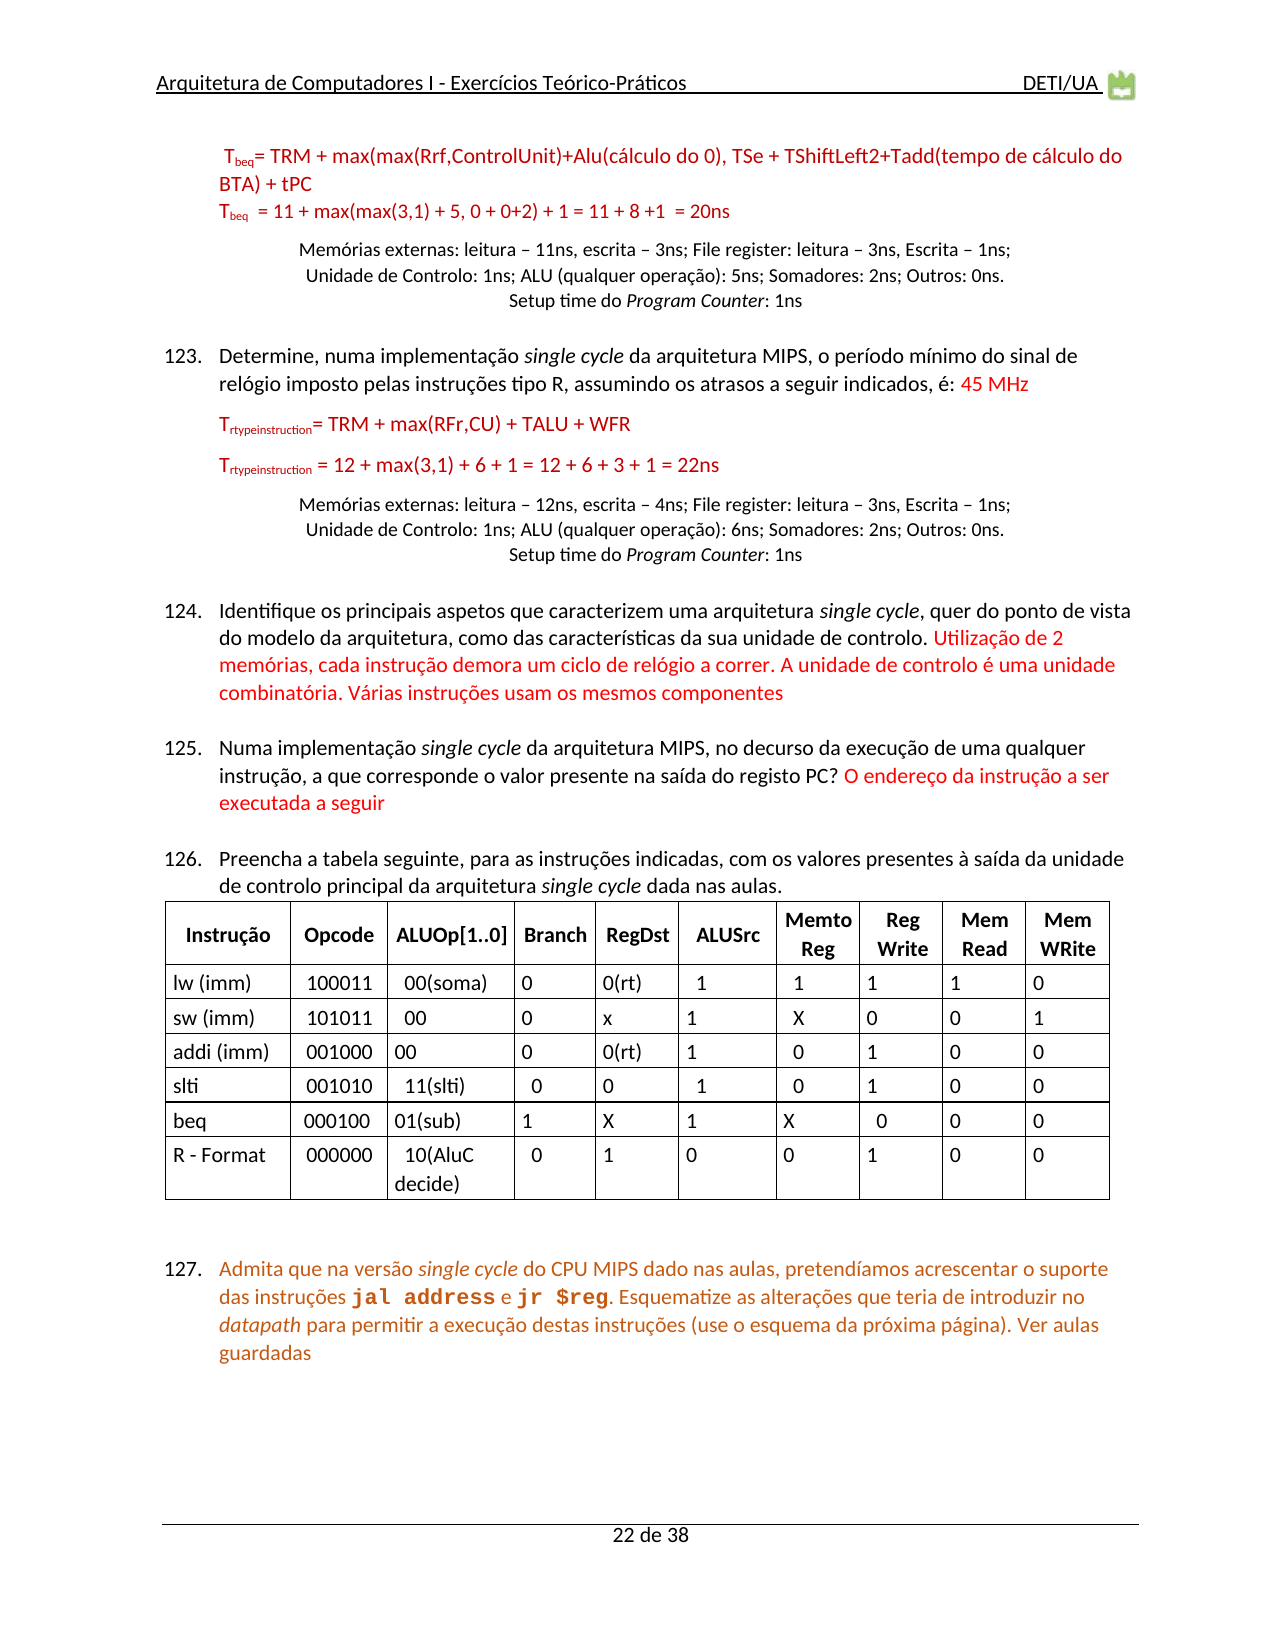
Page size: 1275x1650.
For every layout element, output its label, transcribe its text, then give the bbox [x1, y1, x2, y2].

table_cell 0 [943, 1034, 1025, 1067]
table_cell addi (imm) [166, 1034, 290, 1067]
table_cell 0 [679, 1137, 776, 1199]
table_cell slti [166, 1068, 290, 1101]
text Memórias externas: leitura – 11ns, escrita – 3ns; File register: leitura – 3ns, Escrita – 1ns; Unidade de Controlo: 1ns; ALU (qualquer operação): 5ns; Somadores: 2ns; Outros: 0ns. Setup time do Program Counter: 1ns [281, 238, 1028, 312]
table_header Mem WRite [1026, 902, 1109, 964]
table_cell 0 [515, 1137, 595, 1199]
table_header Reg Write [860, 902, 942, 964]
table_cell 001000 [291, 1034, 387, 1067]
table_cell X [777, 1103, 859, 1136]
table_cell 001010 [291, 1068, 387, 1101]
table_cell 1 [679, 1068, 776, 1101]
table_cell X [777, 999, 859, 1033]
list Admita que na versão single cycle do CPU MIPS dado nas aulas, pretendíamos acrescentar o suporte das instruções jal address e jr $reg. Esquematize as alterações que teria de introduzir no datapath para permitir a execução destas instruções (use o esquema da próxima página). Ver aulas guardadas [163, 1256, 1137, 1366]
list Preencha a tabela seguinte, para as instruções indicadas, com os valores presentes à saída da unidade de controlo principal da arquitetura single cycle dada nas aulas. [163, 845, 1137, 899]
table_cell 00 [388, 999, 514, 1033]
table_cell 0 [596, 1068, 678, 1101]
table_cell beq [166, 1103, 290, 1136]
table_cell 100011 [291, 965, 387, 998]
table_cell 0 [1026, 965, 1109, 998]
table_cell 0(rt) [596, 1034, 678, 1067]
table_cell 0 [515, 965, 595, 998]
table_cell 1 [860, 1137, 942, 1199]
table_cell 0 [515, 999, 595, 1033]
table_cell 1 [860, 1034, 942, 1067]
table_cell lw (imm) [166, 965, 290, 998]
table_cell 10(AluC decide) [388, 1137, 514, 1199]
table_cell 0 [777, 1068, 859, 1101]
table_cell 01(sub) [388, 1103, 514, 1136]
table_cell 0 [1026, 1137, 1109, 1199]
table_cell 000000 [291, 1137, 387, 1199]
table_cell 0 [943, 999, 1025, 1033]
table_cell 101011 [291, 999, 387, 1033]
table_cell 0 [1026, 1034, 1109, 1067]
table_header Instrução [166, 902, 290, 964]
table_cell 1 [515, 1103, 595, 1136]
table_cell 1 [777, 965, 859, 998]
list Determine, numa implementação single cycle da arquitetura MIPS, o período mínimo do sinal de relógio imposto pelas instruções tipo R, assumindo os atrasos a seguir indicados, é: 45 MHz [163, 343, 1137, 397]
table_header ALUSrc [679, 902, 776, 964]
list Numa implementação single cycle da arquitetura MIPS, no decurso da execução de uma qualquer instrução, a que corresponde o valor presente na saída do registo PC? O endereço da instrução a ser executada a seguir [163, 734, 1137, 816]
table_cell 0 [515, 1068, 595, 1101]
table_cell 1 [860, 1068, 942, 1101]
table_cell 00(soma) [388, 965, 514, 998]
table_cell 1 [860, 965, 942, 998]
table_cell x [596, 999, 678, 1033]
table_cell 11(slti) [388, 1068, 514, 1101]
text Trtypeinstruction = 12 + max(3,1) + 6 + 1 = 12 + 6 + 3 + 1 = 22ns [219, 451, 1137, 478]
table_cell 00 [388, 1034, 514, 1067]
table_cell 0 [943, 1103, 1025, 1136]
table_cell 1 [679, 965, 776, 998]
table_cell 0 [943, 1137, 1025, 1199]
table_cell X [596, 1103, 678, 1136]
list Identifique os principais aspetos que caracterizem uma arquitetura single cycle, quer do ponto de vista do modelo da arquitetura, como das características da sua unidade de controlo. Utilização de 2 memórias, cada instrução demora um ciclo de relógio a correr. A unidade de controlo é uma unidade combinatória. Várias instruções usam os mesmos componentes [163, 597, 1137, 706]
table_cell sw (imm) [166, 999, 290, 1033]
table_header Branch [515, 902, 595, 964]
text Tbeq= TRM + max(max(Rrf,ControlUnit)+Alu(cálculo do 0), TSe + TShiftLeft2+Tadd(tempo de cálculo do BTA) + tPC Tbeq = 11 + max(max(3,1) + 5, 0 + 0+2) + 1 = 11 + 8 +1 = 20ns [219, 142, 1137, 224]
table_cell 1 [679, 1103, 776, 1136]
text Memórias externas: leitura – 12ns, escrita – 4ns; File register: leitura – 3ns, Escrita – 1ns; Unidade de Controlo: 1ns; ALU (qualquer operação): 6ns; Somadores: 2ns; Outros: 0ns. Setup time do Program Counter: 1ns [281, 492, 1028, 566]
table_cell 0 [777, 1034, 859, 1067]
table_cell 1 [596, 1137, 678, 1199]
table_header Memto Reg [777, 902, 859, 964]
table_cell 0 [515, 1034, 595, 1067]
table_cell 1 [679, 999, 776, 1033]
table_cell 0 [1026, 1103, 1109, 1136]
table_cell 1 [943, 965, 1025, 998]
table_cell 0 [860, 1103, 942, 1136]
table_cell 0 [1026, 1068, 1109, 1101]
table_cell 1 [679, 1034, 776, 1067]
table_header Mem Read [943, 902, 1025, 964]
table_header Opcode [291, 902, 387, 964]
table_cell 0 [943, 1068, 1025, 1101]
table_cell 0 [860, 999, 942, 1033]
table_cell 000100 [291, 1103, 387, 1136]
table_cell 0 [777, 1137, 859, 1199]
table_header ALUOp[1..0] [388, 902, 514, 964]
picture [1107, 69, 1136, 101]
table_header RegDst [596, 902, 678, 964]
table_cell 0(rt) [596, 965, 678, 998]
table_cell 1 [1026, 999, 1109, 1033]
text Trtypeinstruction= TRM + max(RFr,CU) + TALU + WFR [219, 411, 1137, 437]
table_cell R - Format [166, 1137, 290, 1199]
